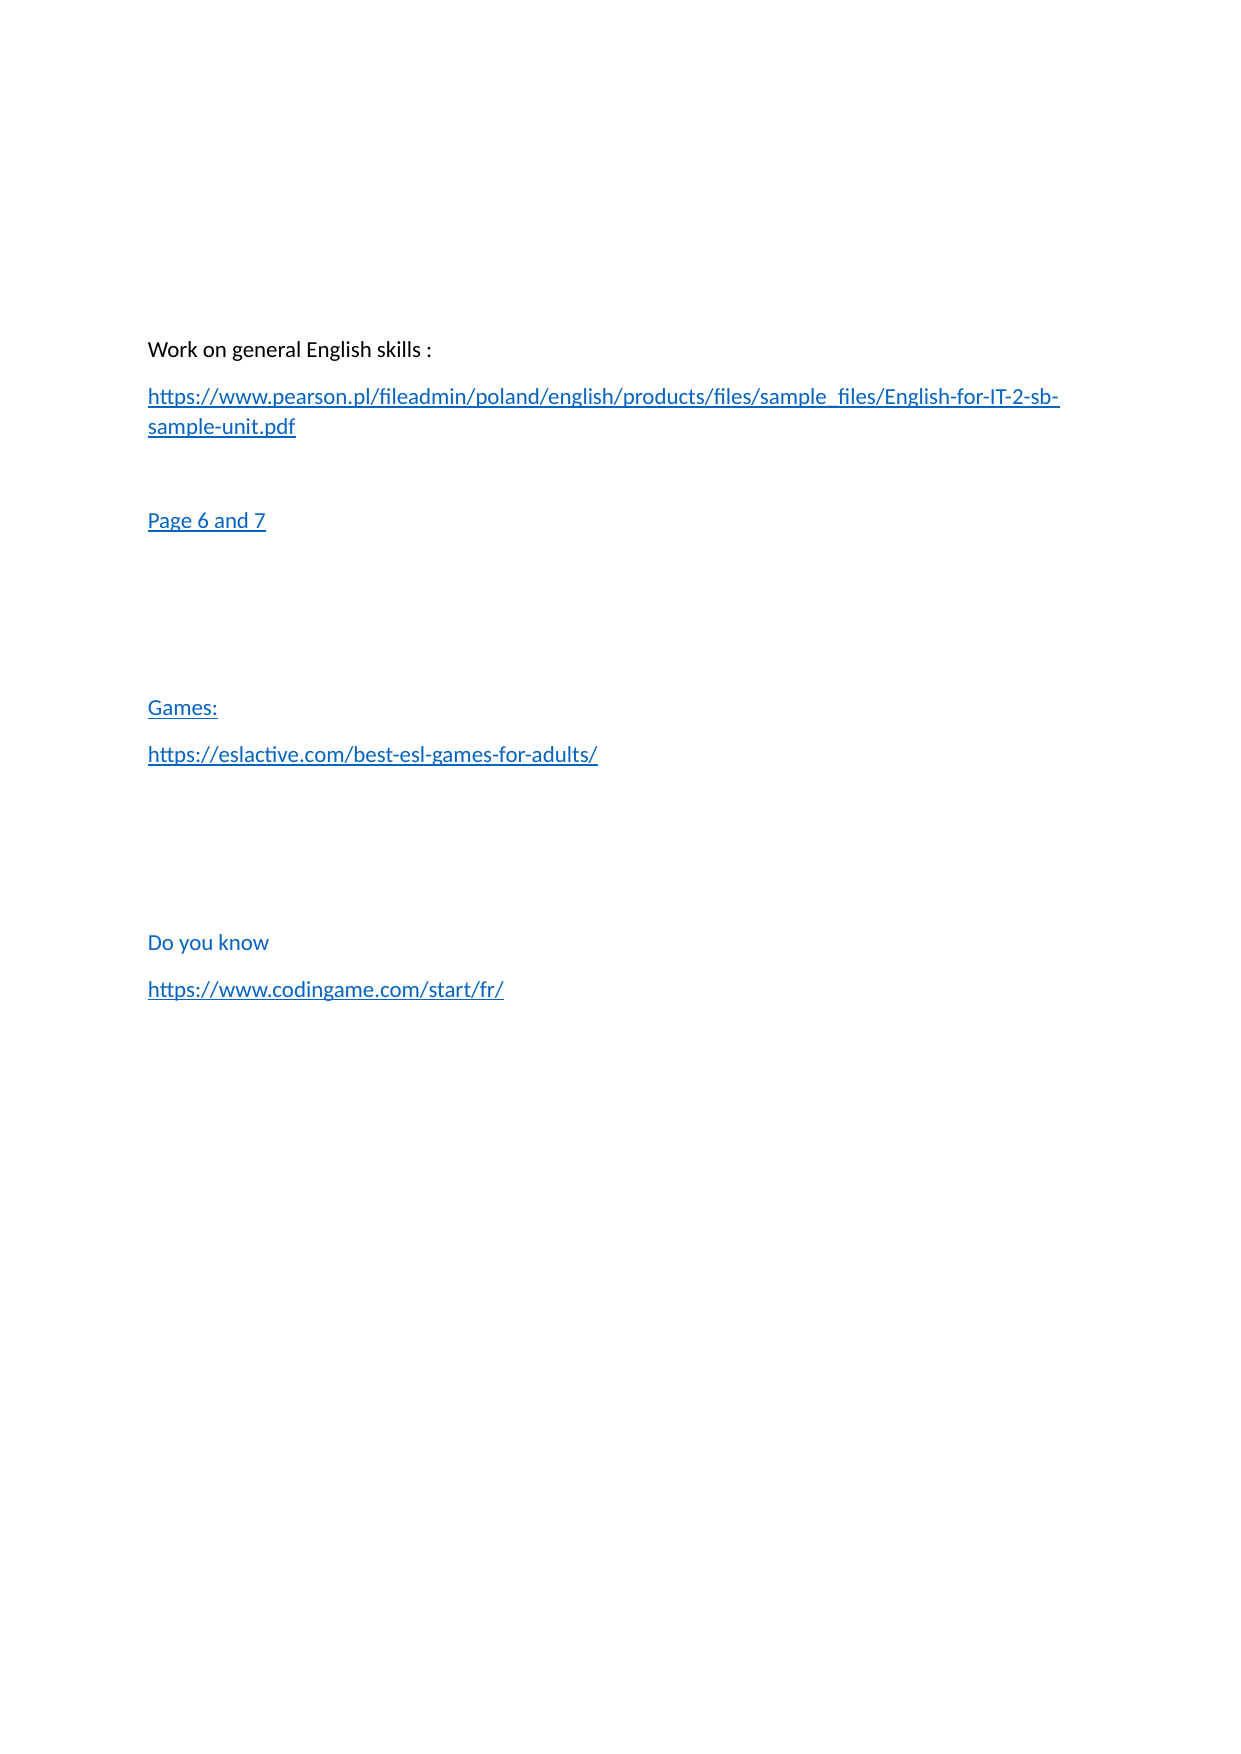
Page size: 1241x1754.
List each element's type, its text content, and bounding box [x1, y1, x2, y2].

text https://www.pearson.pl/fileadmin/poland/english/products/files/sample_files/English-for-IT-2-sb-sample-unit.pdf [148, 382, 1093, 440]
text Work on general English skills : [148, 335, 1093, 363]
text Games: [148, 693, 1093, 721]
text Do you know [148, 928, 1093, 956]
text https://www.codingame.com/start/fr/ [148, 975, 1093, 1003]
text https://eslactive.com/best-esl-games-for-adults/ [148, 740, 1093, 768]
text Page 6 and 7 [148, 506, 1093, 534]
